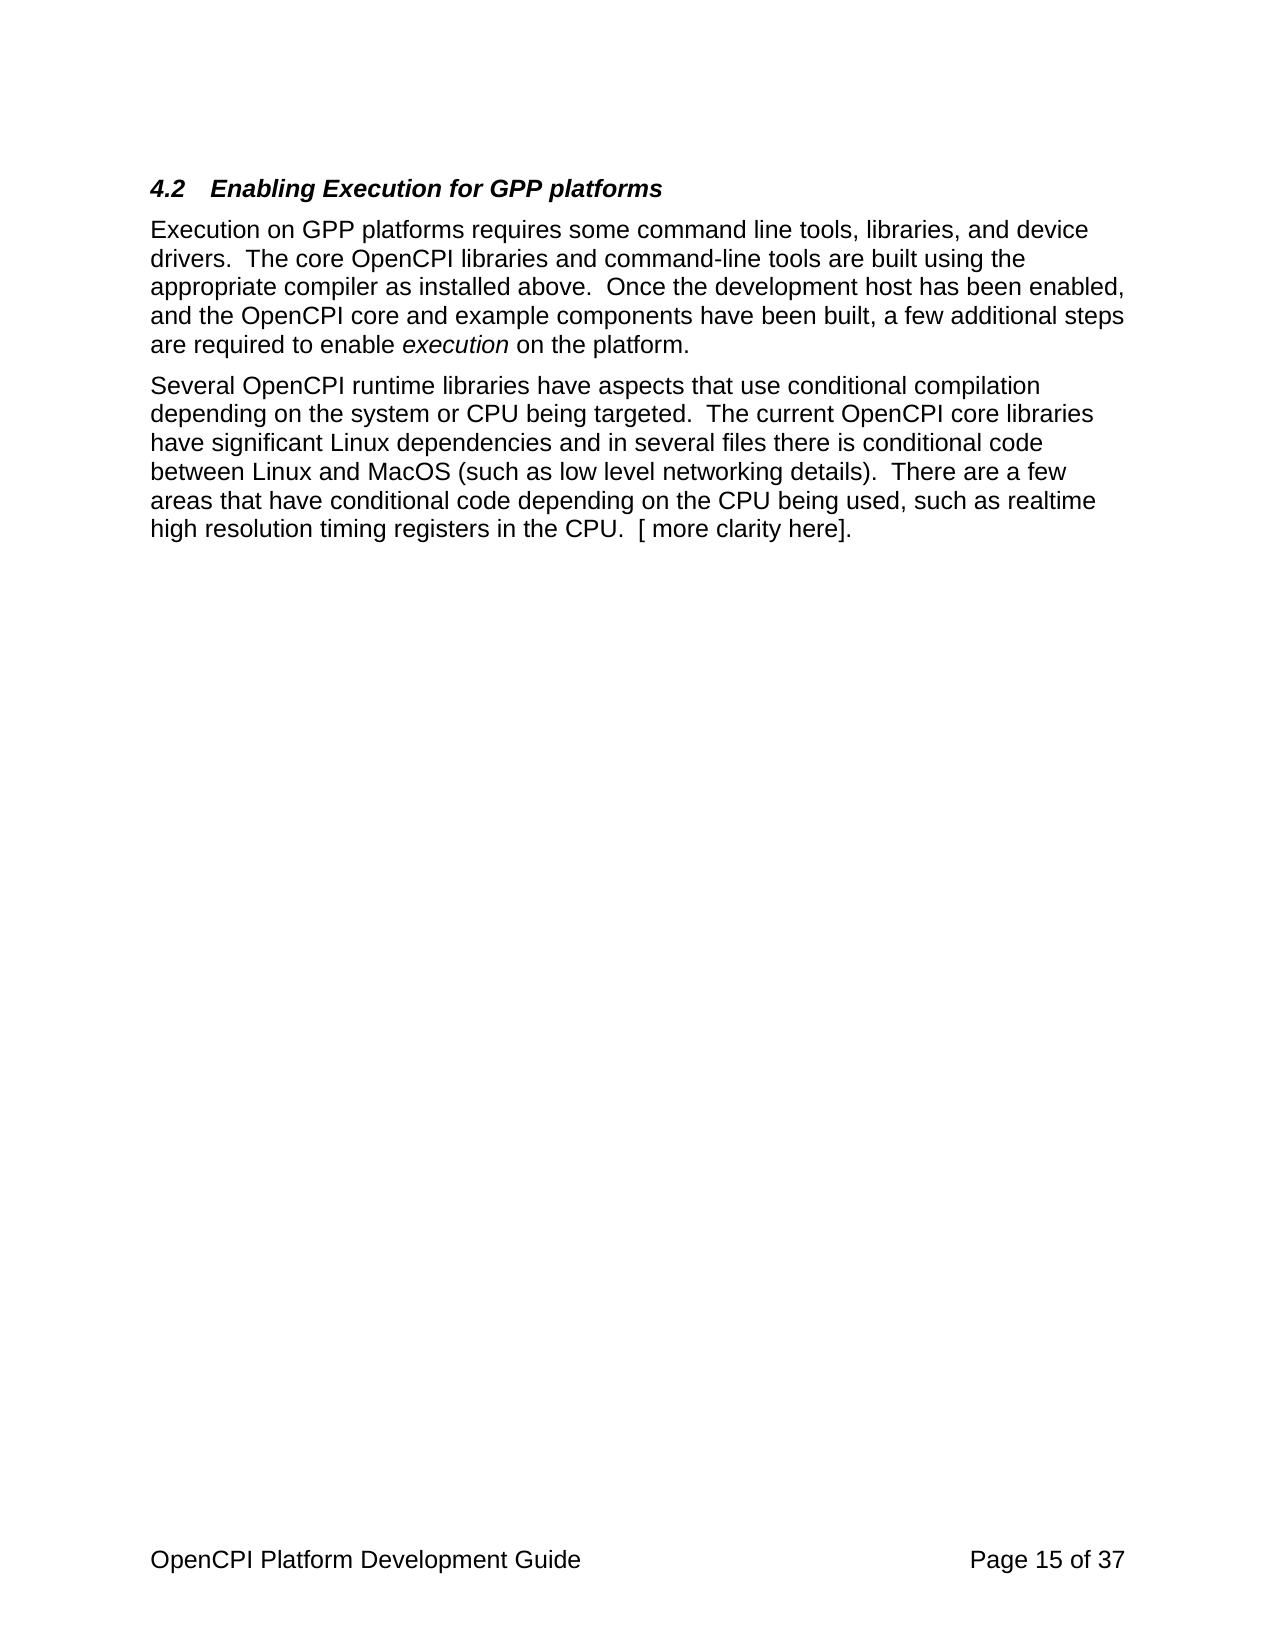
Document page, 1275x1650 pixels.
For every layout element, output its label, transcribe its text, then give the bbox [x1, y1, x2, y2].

subtitle 4.2 Enabling Execution for GPP platforms [150, 174, 1137, 203]
text Several OpenCPI runtime libraries have aspects that use conditional compilation depending on the system or CPU being targeted. The current OpenCPI core libraries have significant Linux dependencies and in several files there is conditional code between Linux and MacOS (such as low level networking details). There are a few areas that have conditional code depending on the CPU being used, such as realtime high resolution timing registers in the CPU. [ more clarity here]. [150, 371, 1120, 543]
text Execution on GPP platforms requires some command line tools, libraries, and device drivers. The core OpenCPI libraries and command-line tools are built using the appropriate compiler as installed above. Once the development host has been enabled, and the OpenCPI core and example components have been built, a few additional steps are required to enable execution on the platform. [150, 215, 1137, 359]
